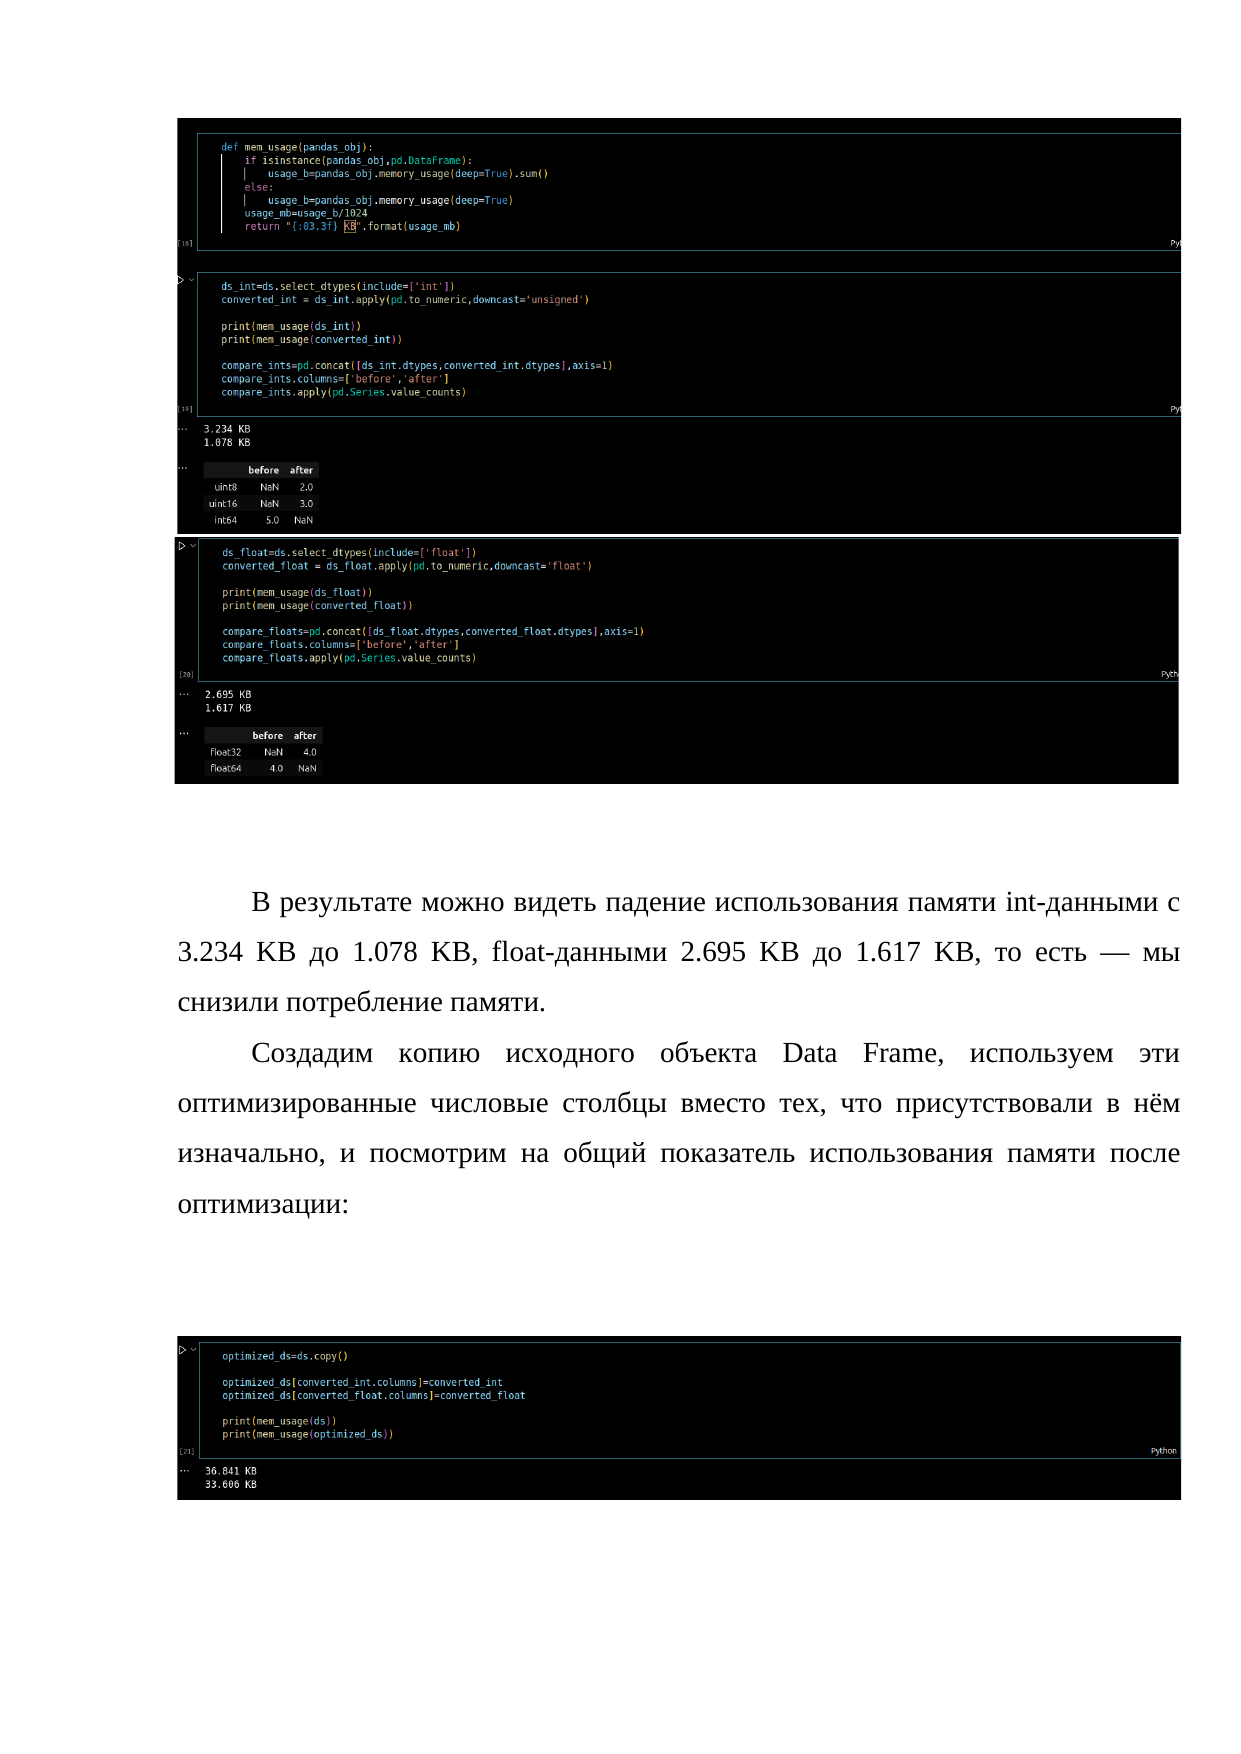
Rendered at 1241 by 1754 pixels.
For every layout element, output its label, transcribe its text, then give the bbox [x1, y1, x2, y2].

picture [174, 537, 1179, 784]
text Создадим копию исходного объекта Data Frame, используем эти оптимизированные числовые столбцы вместо тех, что присутствовали в нём изначально, и посмотрим на общий показатель использования памяти после оптимизации: [177, 1035, 1181, 1219]
picture [177, 1336, 1182, 1500]
text В результате можно видеть падение использования памяти int-данными с 3.234 KB до 1.078 KB, float-данными 2.695 KB до 1.617 KB, то есть — мы снизили потребление памяти. [177, 884, 1181, 1018]
picture [177, 118, 1182, 534]
